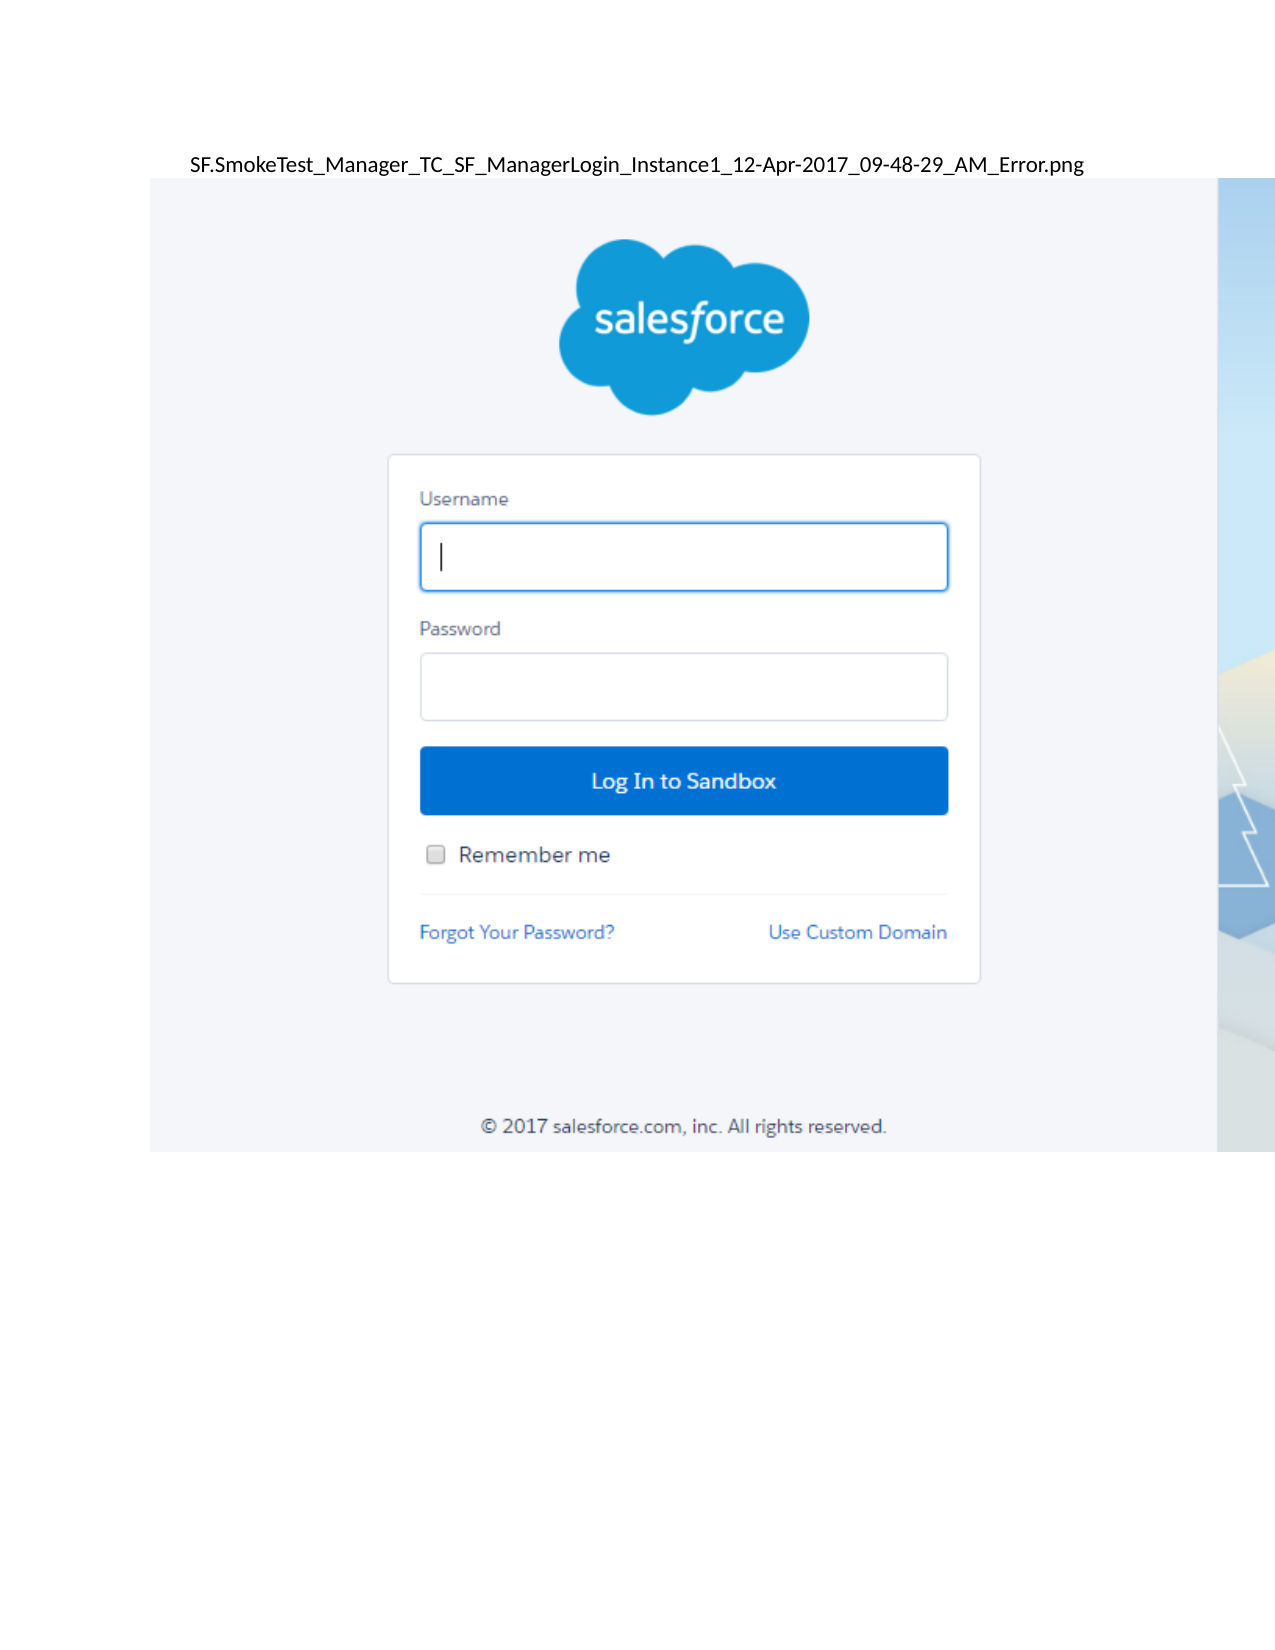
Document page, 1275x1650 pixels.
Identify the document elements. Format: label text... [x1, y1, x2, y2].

text SF.SmokeTest_Manager_TC_SF_ManagerLogin_Instance1_12-Apr-2017_09-48-29_AM_Error.png [150, 150, 1125, 218]
picture [150, 218, 1275, 1192]
